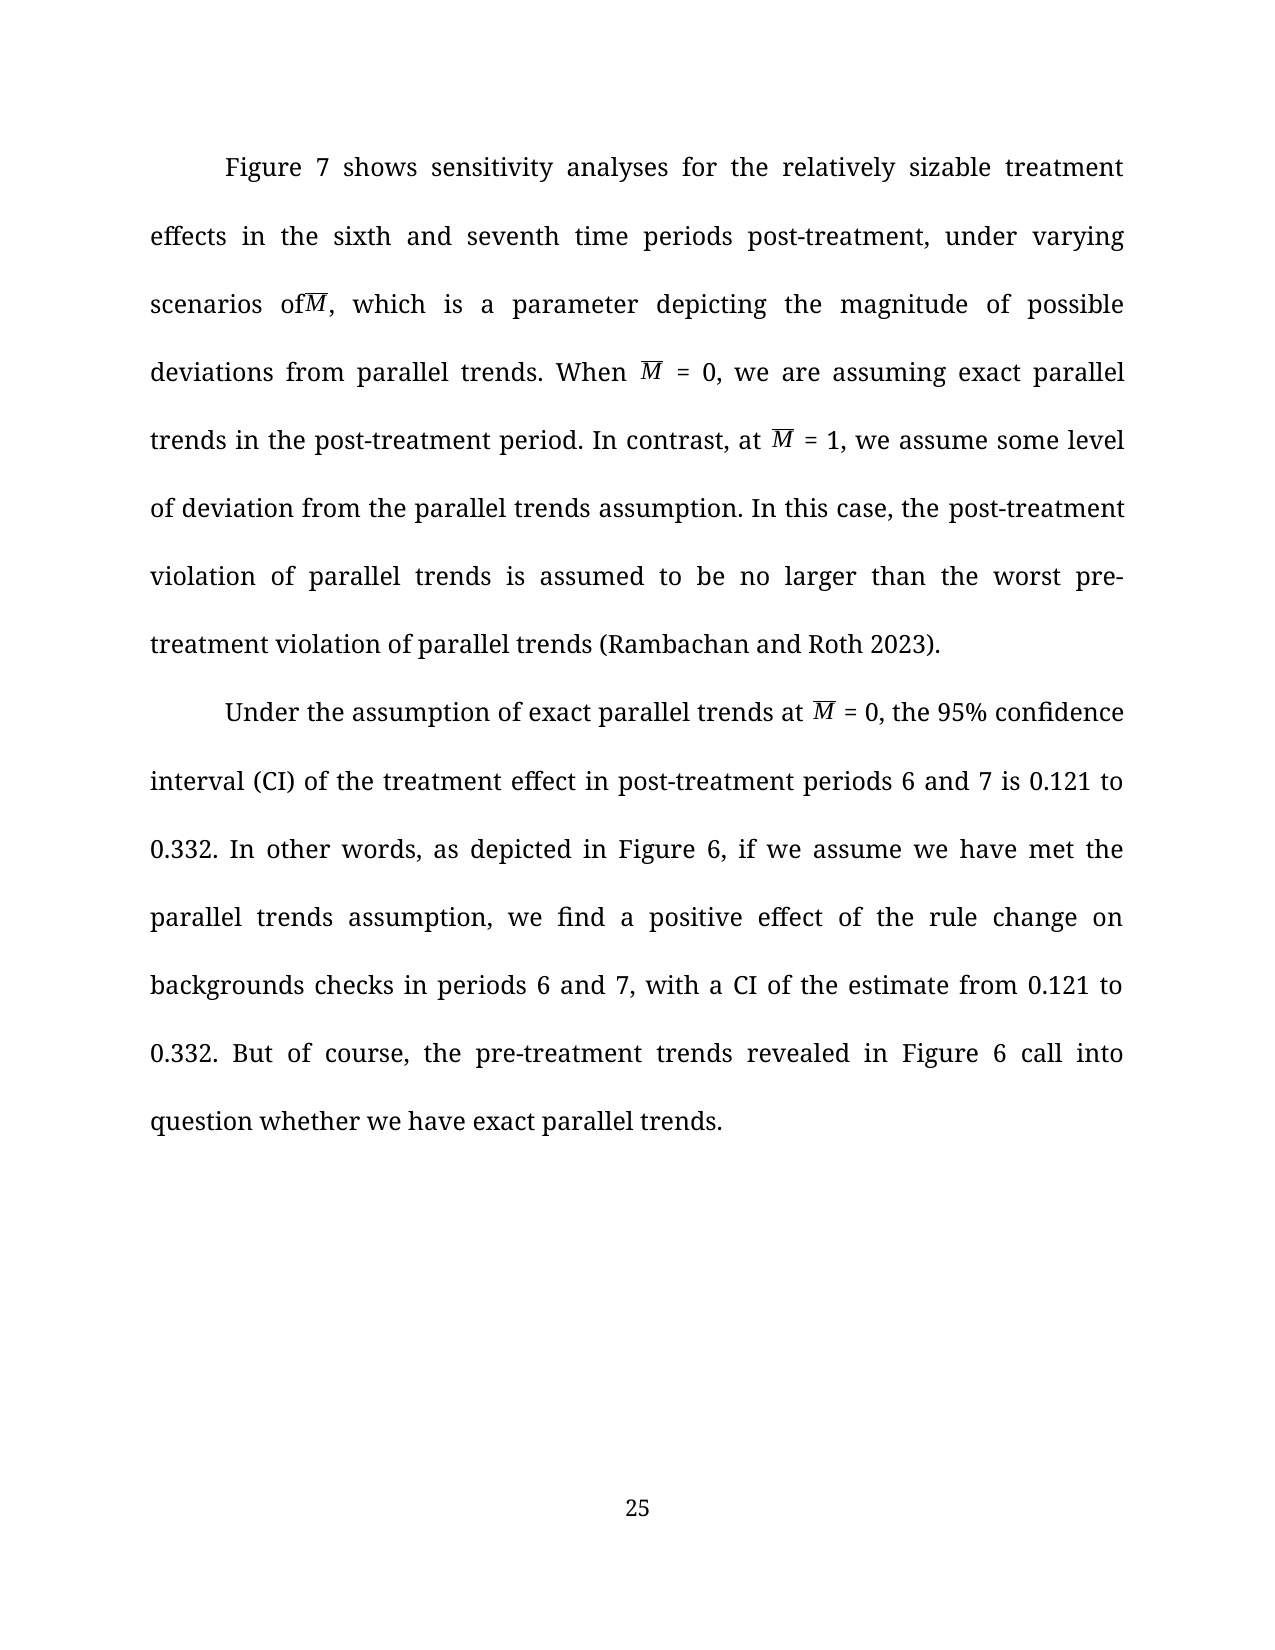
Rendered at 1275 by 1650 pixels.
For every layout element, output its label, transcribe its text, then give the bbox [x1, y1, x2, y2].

text Under the assumption of exact parallel trends at = 0, the 95% confidence interval (CI) of the treatment effect in post-treatment periods 6 and 7 is 0.121 to 0.332. In other words, as depicted in Figure 6, if we assume we have met the parallel trends assumption, we find a positive effect of the rule change on backgrounds checks in periods 6 and 7, with a CI of the estimate from 0.121 to 0.332. But of course, the pre-treatment trends revealed in Figure 6 call into question whether we have exact parallel trends. [150, 695, 1125, 1138]
text Figure 7 shows sensitivity analyses for the relatively sizable treatment effects in the sixth and seventh time periods post-treatment, under varying scenarios of, which is a parameter depicting the magnitude of possible deviations from parallel trends. When = 0, we are assuming exact parallel trends in the post-treatment period. In contrast, at = 1, we assume some level of deviation from the parallel trends assumption. In this case, the post-treatment violation of parallel trends is assumed to be no larger than the worst pre-treatment violation of parallel trends (Rambachan and Roth 2023). [150, 150, 1125, 661]
